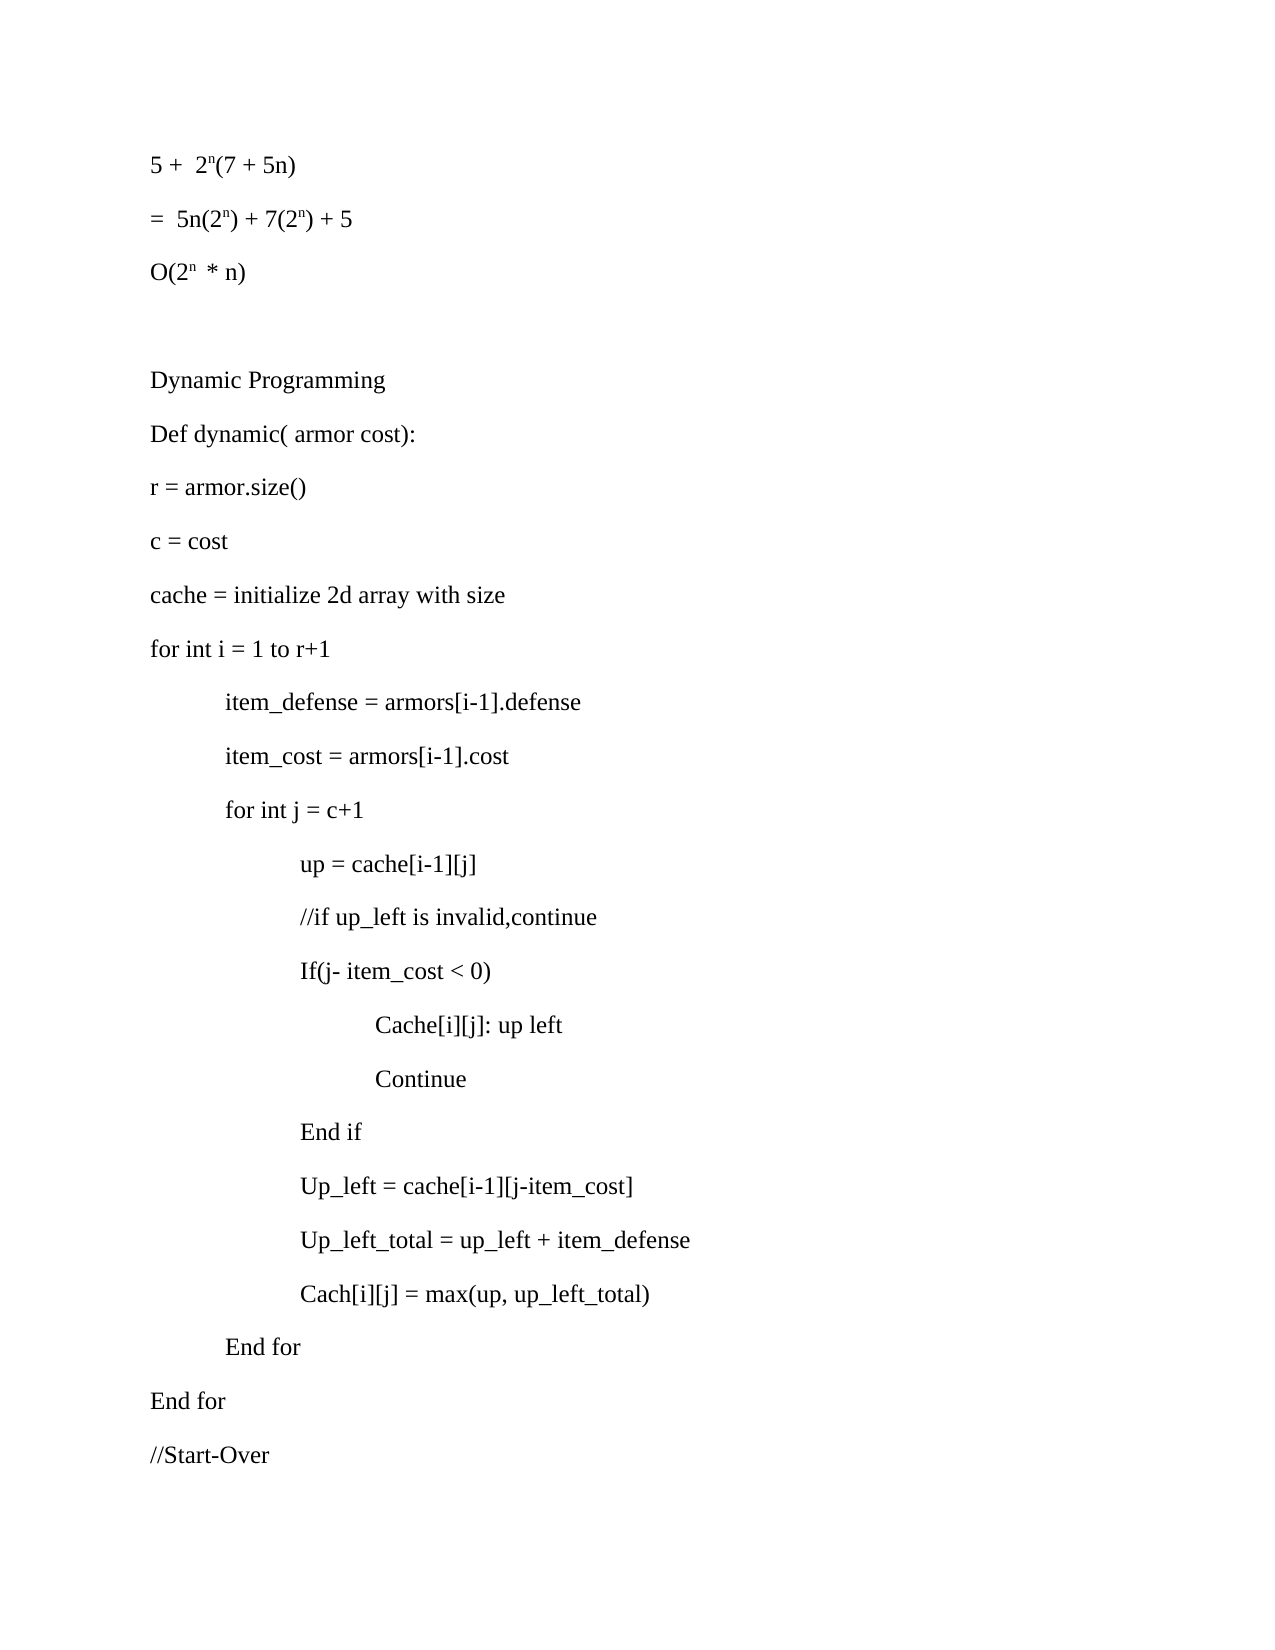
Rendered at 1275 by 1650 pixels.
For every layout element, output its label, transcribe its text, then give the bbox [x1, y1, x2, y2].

text up = cache[i-1][j] [150, 849, 1125, 877]
text cache = initialize 2d array with size [150, 580, 1125, 609]
text Up_left = cache[i-1][j-item_cost] [150, 1171, 1125, 1200]
text Dynamic Programming [150, 365, 1125, 394]
text Continue [150, 1064, 1125, 1092]
text c = cost [150, 526, 1125, 555]
text Cache[i][j]: up left [150, 1010, 1125, 1039]
text End if [150, 1117, 1125, 1146]
text for int j = c+1 [150, 795, 1125, 824]
text If(j- item_cost < 0) [150, 956, 1125, 985]
text r = armor.size() [150, 472, 1125, 501]
text item_defense = armors[i-1].defense [150, 687, 1125, 716]
text //if up_left is invalid,continue [150, 902, 1125, 931]
text Def dynamic( armor cost): [150, 419, 1125, 447]
text End for [150, 1386, 1125, 1415]
text Up_left_total = up_left + item_defense [150, 1225, 1125, 1254]
text Cach[i][j] = max(up, up_left_total) [150, 1279, 1125, 1307]
text End for [150, 1332, 1125, 1361]
text for int i = 1 to r+1 [150, 634, 1125, 662]
text 5 + 2n(7 + 5n) [150, 150, 1125, 179]
text O(2n * n) [150, 257, 1125, 286]
text = 5n(2n) + 7(2n) + 5 [150, 204, 1125, 232]
text //Start-Over [150, 1440, 1125, 1469]
text item_cost = armors[i-1].cost [150, 741, 1125, 770]
